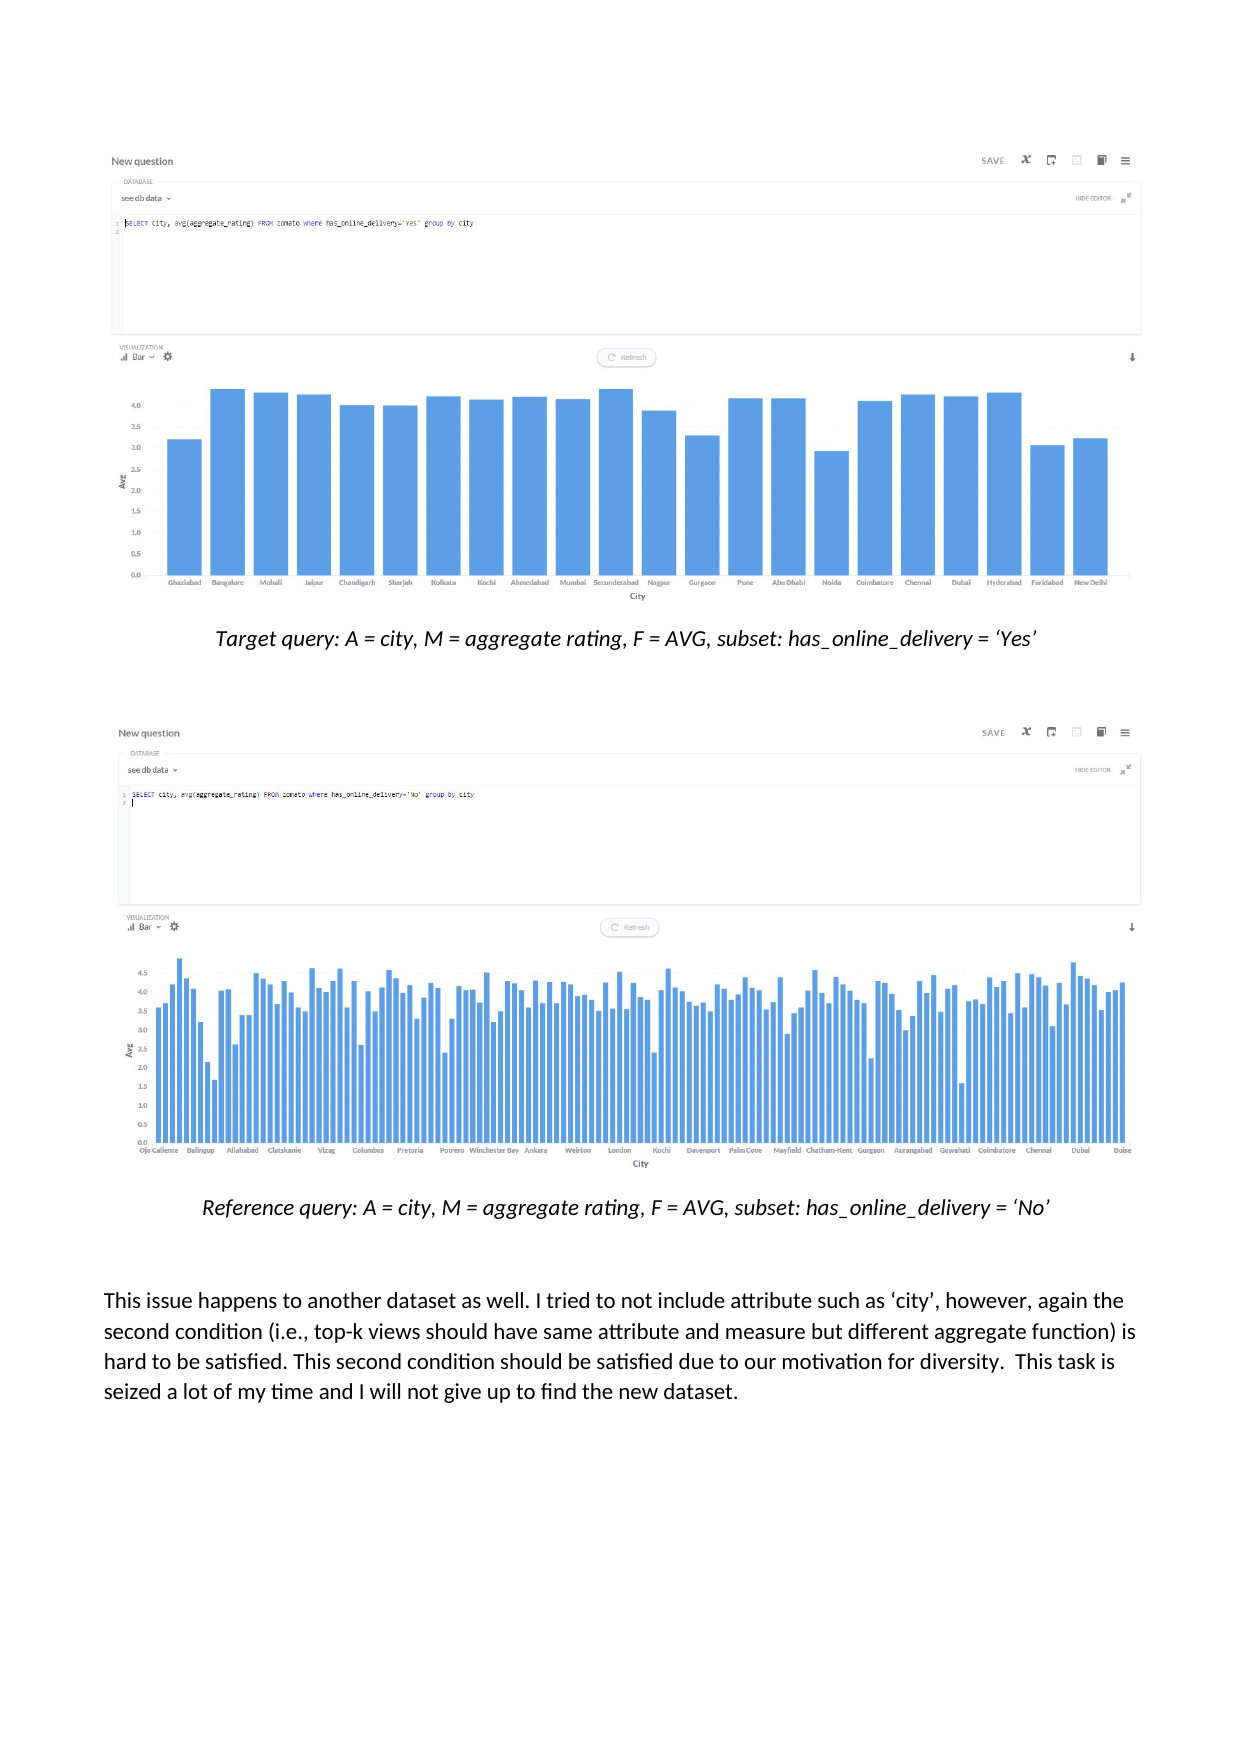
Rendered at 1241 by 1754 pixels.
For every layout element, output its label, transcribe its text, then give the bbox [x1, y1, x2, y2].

text Reference query: A = city, M = aggregate rating, F = AVG, subset: has_online_delivery = ‘No’ [103, 1193, 1152, 1221]
text This issue happens to another dataset as well. I tried to not include attribute such as ‘city’, however, again the second condition (i.e., top-k views should have same attribute and measure but different aggregate function) is hard to be satisfied. This second condition should be satisfied due to our motivation for diversity. This task is seized a lot of my time and I will not give up to find the new dataset. [103, 1287, 1152, 1405]
picture [103, 149, 1152, 606]
picture [103, 718, 1152, 1174]
text Target query: A = city, M = aggregate rating, F = AVG, subset: has_online_delivery = ‘Yes’ [103, 624, 1152, 653]
